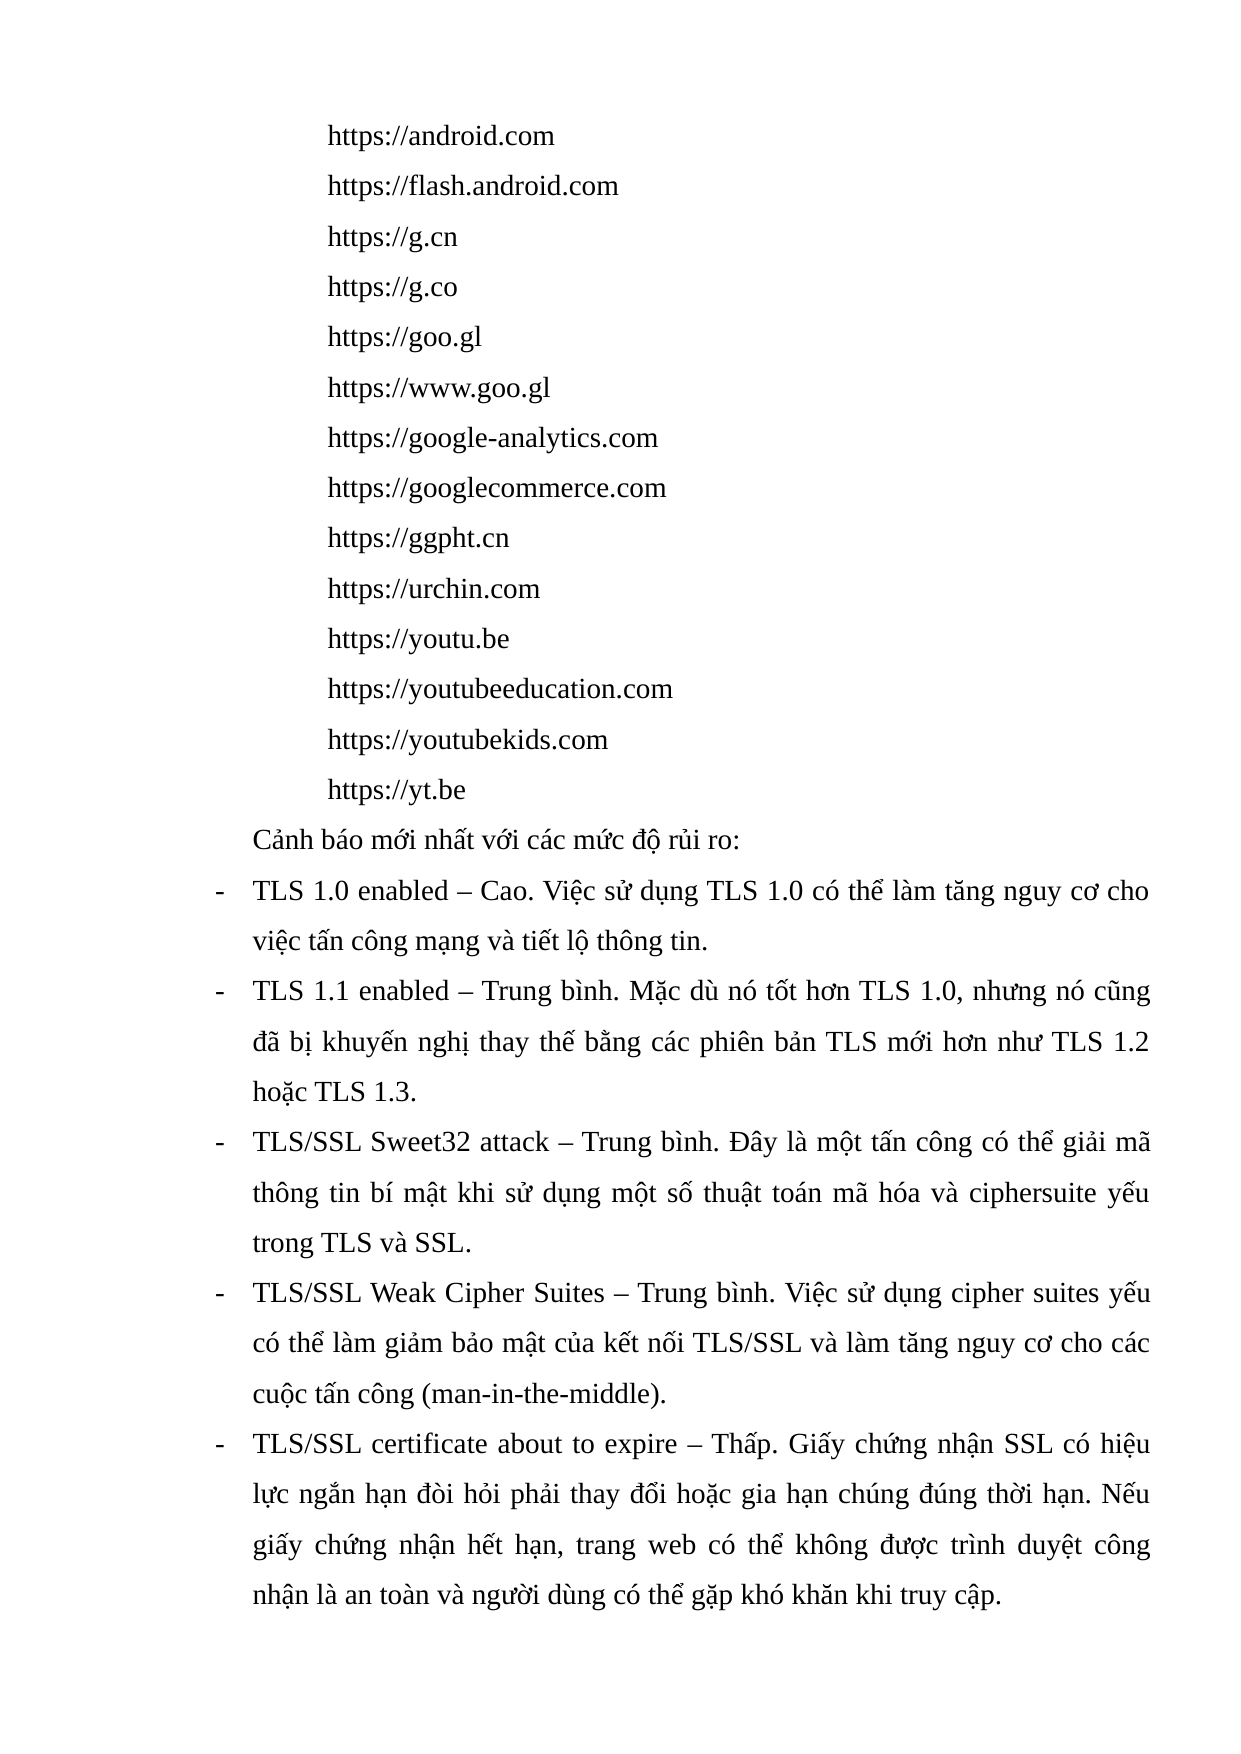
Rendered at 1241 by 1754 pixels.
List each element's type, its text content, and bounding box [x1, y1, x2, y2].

list TLS 1.1 enabled – Trung bình. Mặc dù nó tốt hơn TLS 1.0, nhưng nó cũng đã bị khuyến nghị thay thế bằng các phiên bản TLS mới hơn như TLS 1.2 hoặc TLS 1.3. [215, 973, 1152, 1108]
list https://g.cn [327, 219, 1152, 252]
list TLS/SSL Weak Cipher Suites – Trung bình. Việc sử dụng cipher suites yếu có thể làm giảm bảo mật của kết nối TLS/SSL và làm tăng nguy cơ cho các cuộc tấn công (man-in-the-middle). [215, 1275, 1152, 1409]
list https://yt.be [327, 772, 1152, 806]
list https://www.goo.gl [327, 370, 1152, 403]
list TLS 1.0 enabled – Cao. Việc sử dụng TLS 1.0 có thể làm tăng nguy cơ cho việc tấn công mạng và tiết lộ thông tin. [215, 873, 1152, 957]
list https://youtubeeducation.com [327, 672, 1152, 705]
list https://youtu.be [327, 621, 1152, 655]
list https://flash.android.com [327, 168, 1152, 202]
list TLS/SSL certificate about to expire – Thấp. Giấy chứng nhận SSL có hiệu lực ngắn hạn đòi hỏi phải thay đổi hoặc gia hạn chúng đúng thời hạn. Nếu giấy chứng nhận hết hạn, trang web có thể không được trình duyệt công nhận là an toàn và người dùng có thể gặp khó khăn khi truy cập. [215, 1426, 1152, 1611]
list https://urchin.com [327, 571, 1152, 604]
list Cảnh báo mới nhất với các mức độ rủi ro: [252, 822, 1152, 856]
list https://g.co [327, 269, 1152, 303]
list https://goo.gl [327, 319, 1152, 353]
list TLS/SSL Sweet32 attack – Trung bình. Đây là một tấn công có thể giải mã thông tin bí mật khi sử dụng một số thuật toán mã hóa và ciphersuite yếu trong TLS và SSL. [215, 1124, 1152, 1258]
list https://ggpht.cn [327, 521, 1152, 554]
list https://youtubekids.com [327, 722, 1152, 755]
list https://android.com [327, 118, 1152, 152]
list https://googlecommerce.com [327, 470, 1152, 504]
list https://google-analytics.com [327, 420, 1152, 453]
